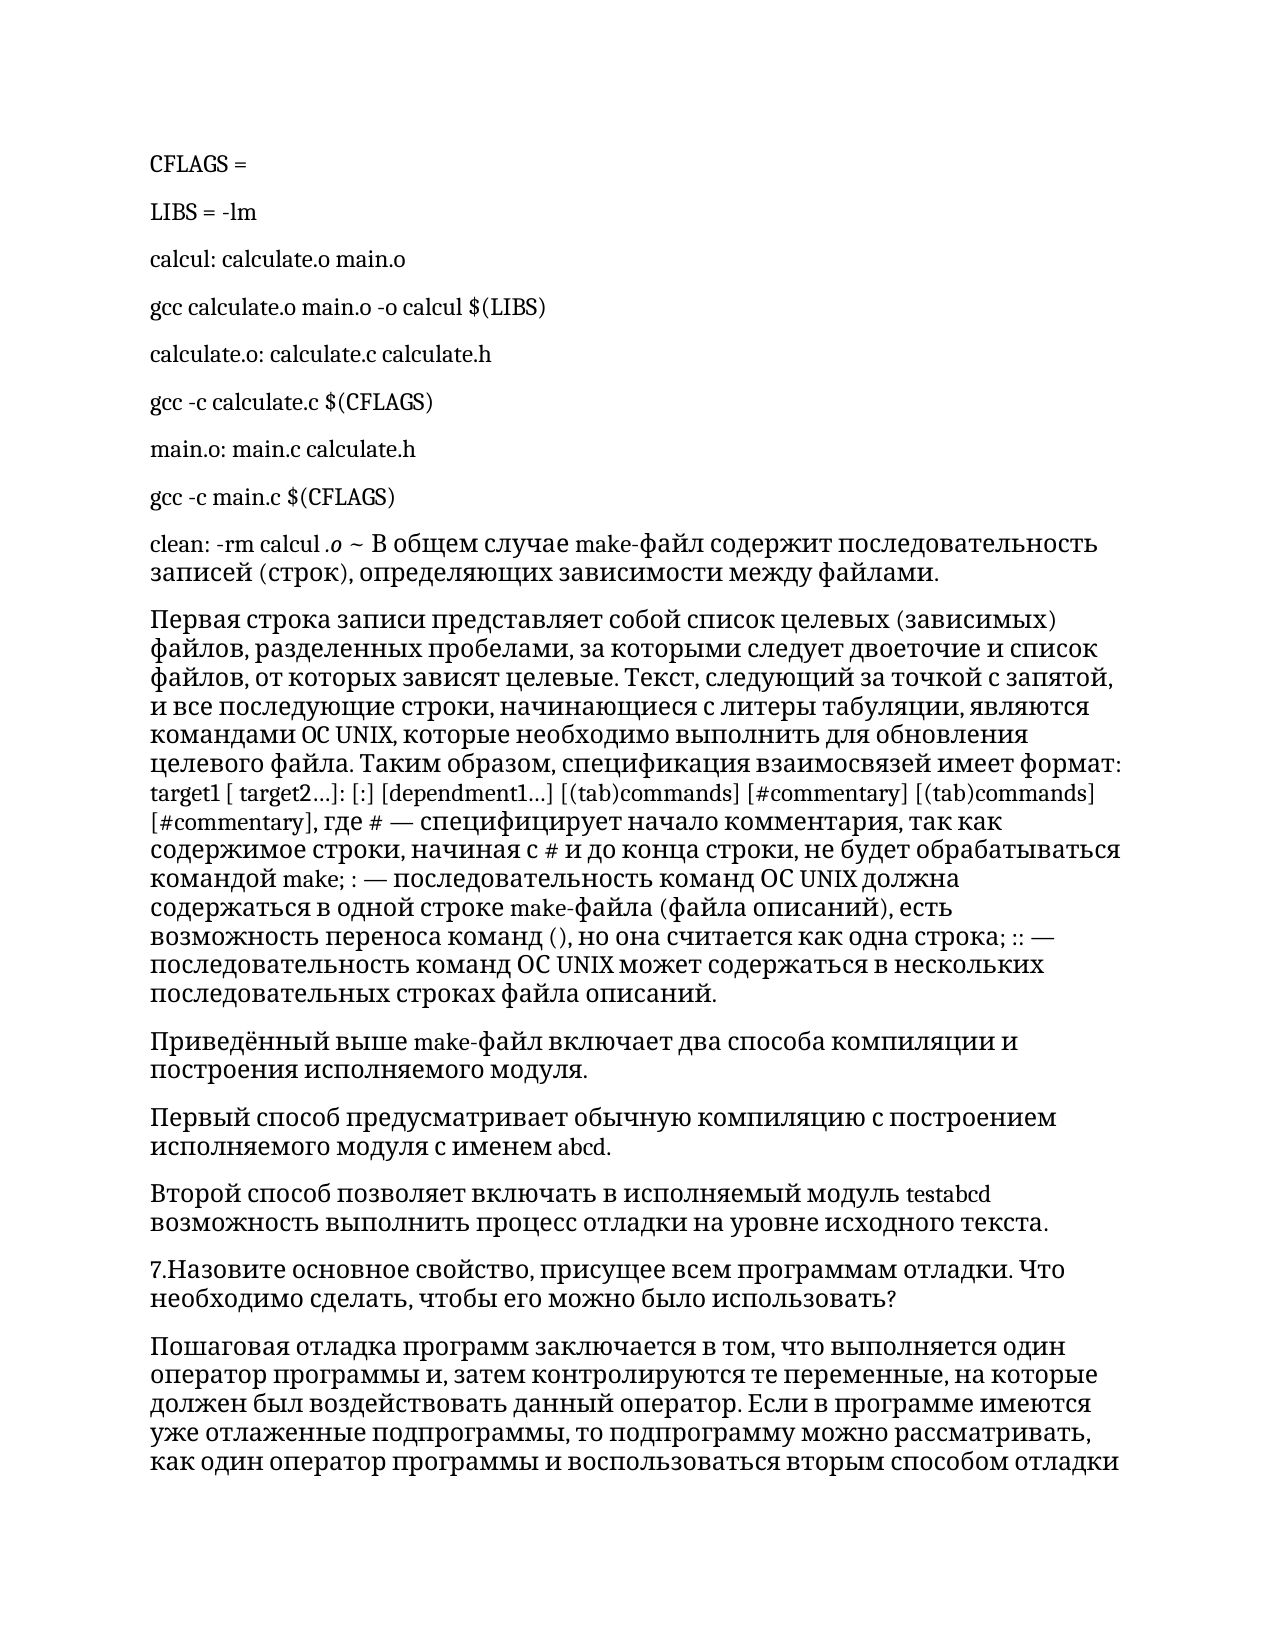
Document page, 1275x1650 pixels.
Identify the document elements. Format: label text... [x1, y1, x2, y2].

text gcc -c calculate.c $(CFLAGS) [150, 387, 1125, 416]
text calculate.o: calculate.c calculate.h [150, 340, 1125, 369]
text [150, 1332, 1125, 1476]
text Второй способ позволяет включать в исполняемый модуль testabcd возможность выполнить процесс отладки на уровне исходного текста. [150, 1180, 1125, 1237]
text Первая строка записи представляет собой список целевых (зависимых) файлов, разделенных пробелами, за которыми следует двоеточие и список файлов, от которых зависят целевые. Текст, следующий за точкой с запятой, и все последующие строки, начинающиеся с литеры табуляции, являются командами OC UNIX, которые необходимо выполнить для обновления целевого файла. Таким образом, спецификация взаимосвязей имеет формат: target1 [ target2…]: [:] [dependment1…] [(tab)commands] [#commentary] [(tab)commands] [#commentary], где # — специфицирует начало комментария, так как содержимое строки, начиная с # и до конца строки, не будет обрабатываться командой make; : — последовательность команд ОС UNIX должна содержаться в одной строке make-файла (файла описаний), есть возможность переноса команд (), но она считается как одна строка; :: — последовательность команд ОС UNIX может содержаться в нескольких последовательных строках файла описаний. [150, 606, 1125, 1009]
text gcc -c main.c $(CFLAGS) [150, 482, 1125, 511]
text Приведённый выше make-файл включает два способа компиляции и построения исполняемого модуля. [150, 1027, 1125, 1085]
text 7.Назовите основное свойство, присущее всем программам отладки. Что необходимо сделать, чтобы его можно было использовать? [150, 1256, 1125, 1314]
text gcc calculate.o main.o -o calcul $(LIBS) [150, 292, 1125, 321]
text LIBS = -lm [150, 197, 1125, 226]
text Первый способ предусматривает обычную компиляцию с построением исполняемого модуля с именем abcd. [150, 1104, 1125, 1161]
text CFLAGS = [150, 150, 1125, 179]
text main.o: main.c calculate.h [150, 435, 1125, 464]
text clean: -rm calcul .o ~ В общем случае make-файл содержит последовательность записей (строк), определяющих зависимости между файлами. [150, 530, 1125, 587]
text calcul: calculate.o main.o [150, 245, 1125, 274]
